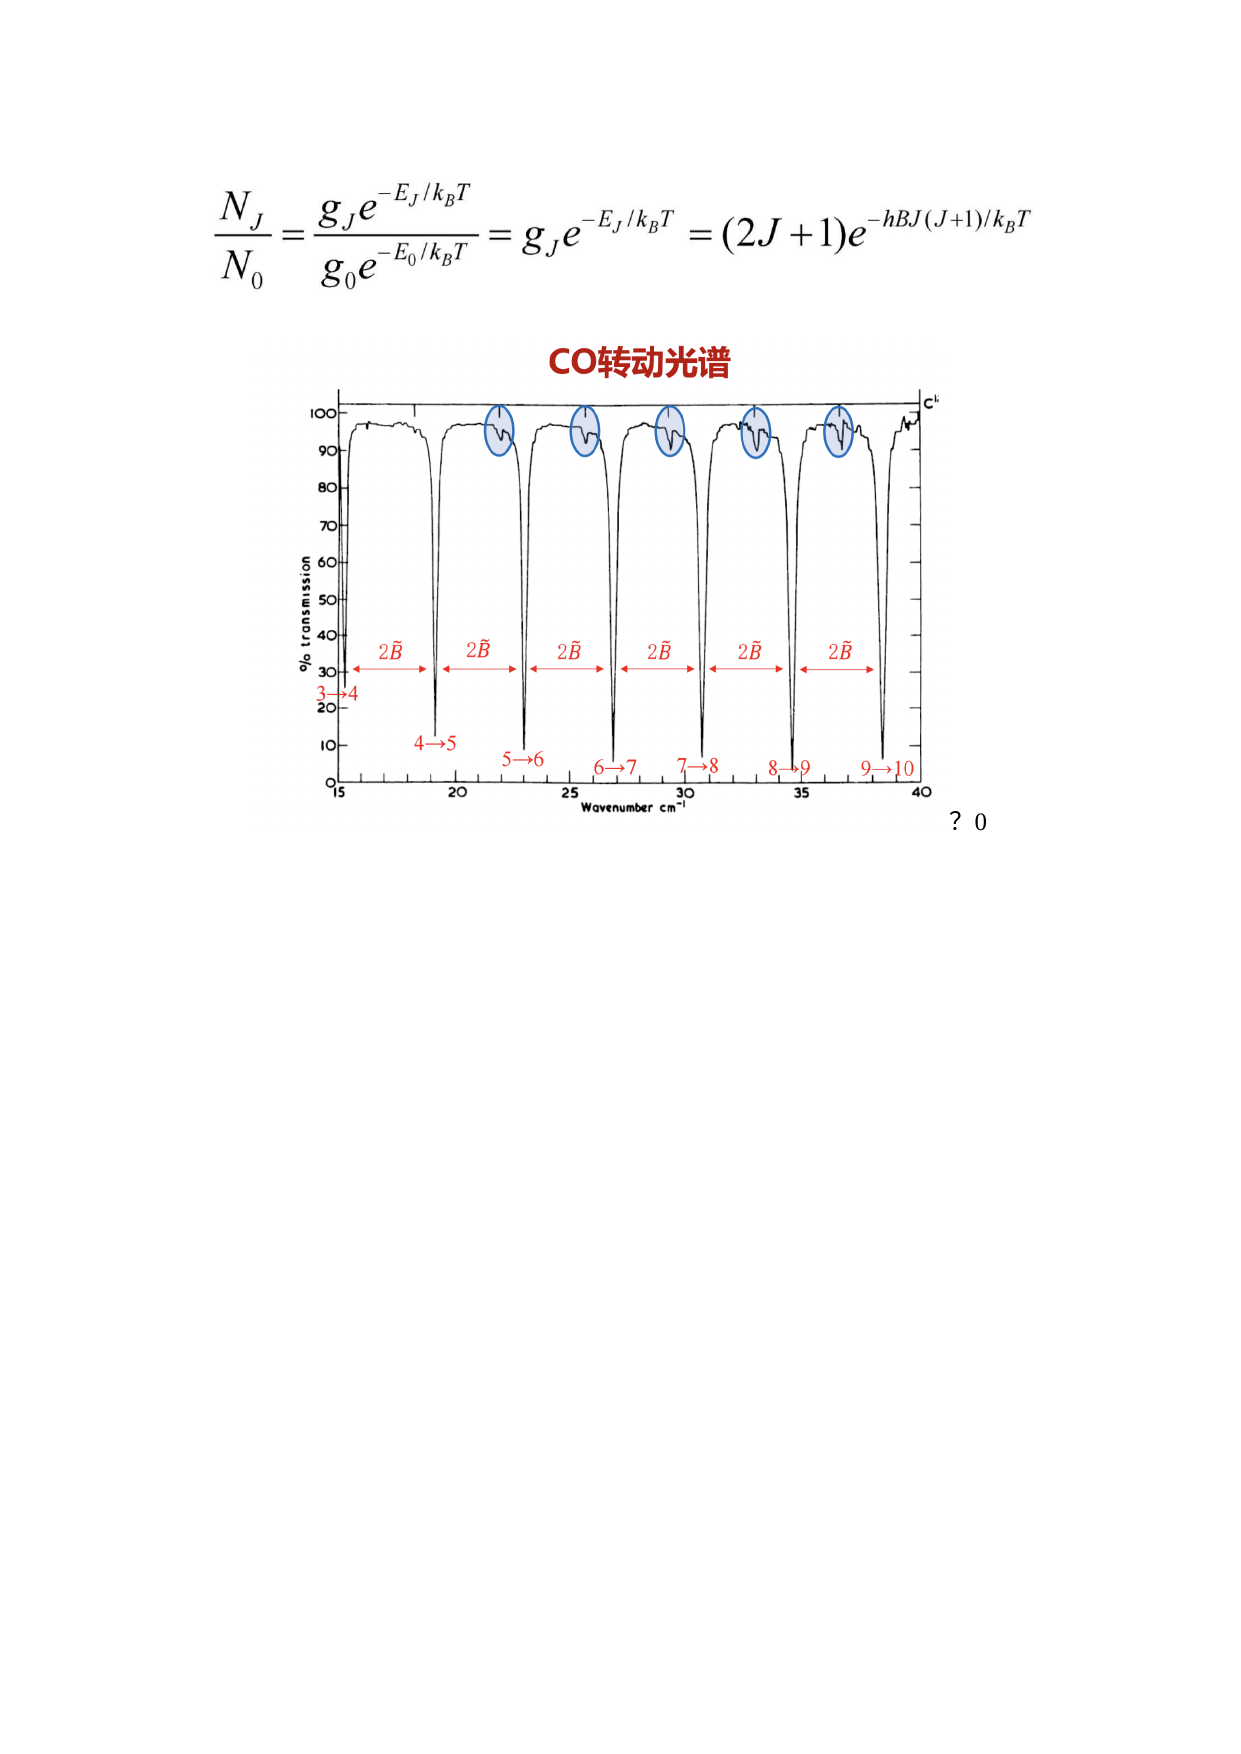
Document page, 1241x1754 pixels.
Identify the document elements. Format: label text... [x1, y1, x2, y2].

picture [253, 337, 950, 831]
picture [187, 162, 1053, 297]
